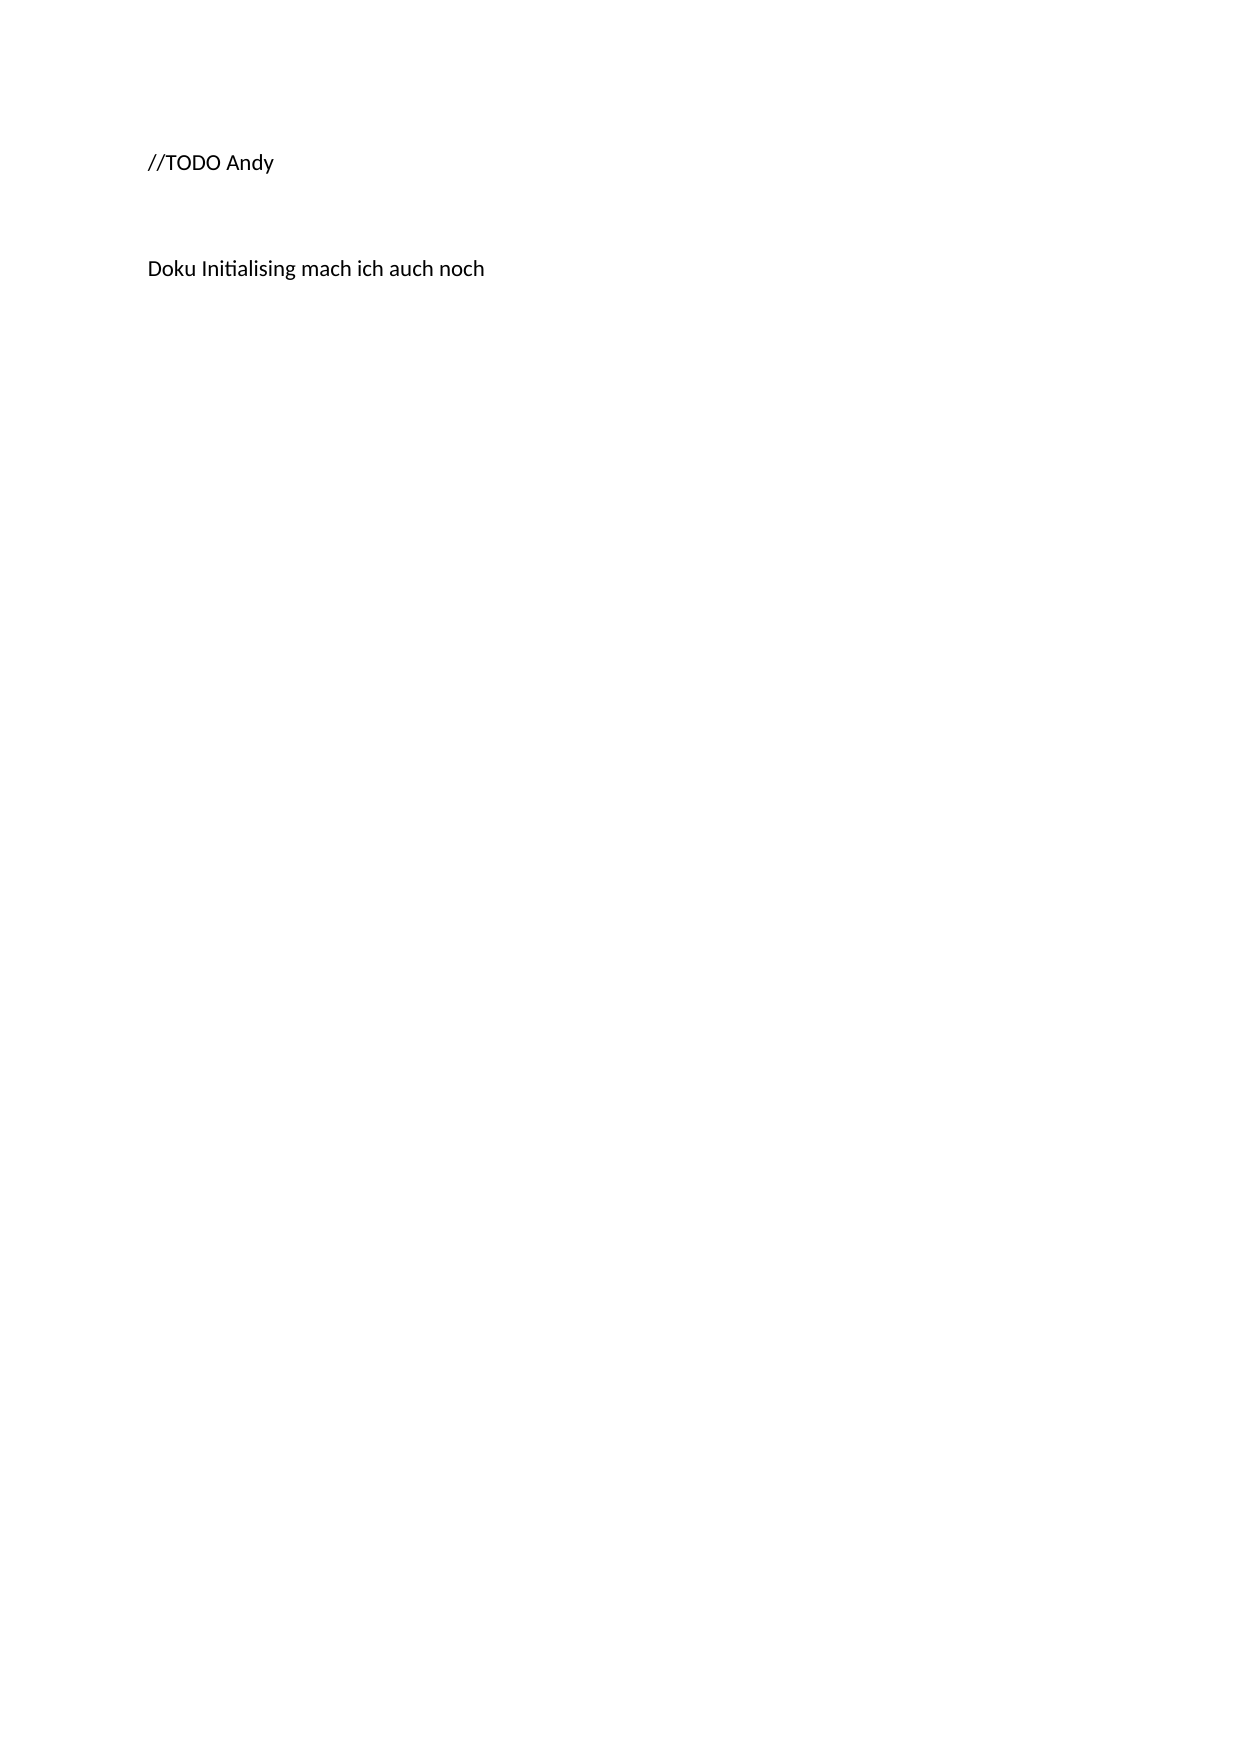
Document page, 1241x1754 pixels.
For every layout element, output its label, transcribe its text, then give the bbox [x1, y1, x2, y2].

text Doku Initialising mach ich auch noch [148, 254, 1093, 282]
text //TODO Andy [148, 148, 1093, 176]
